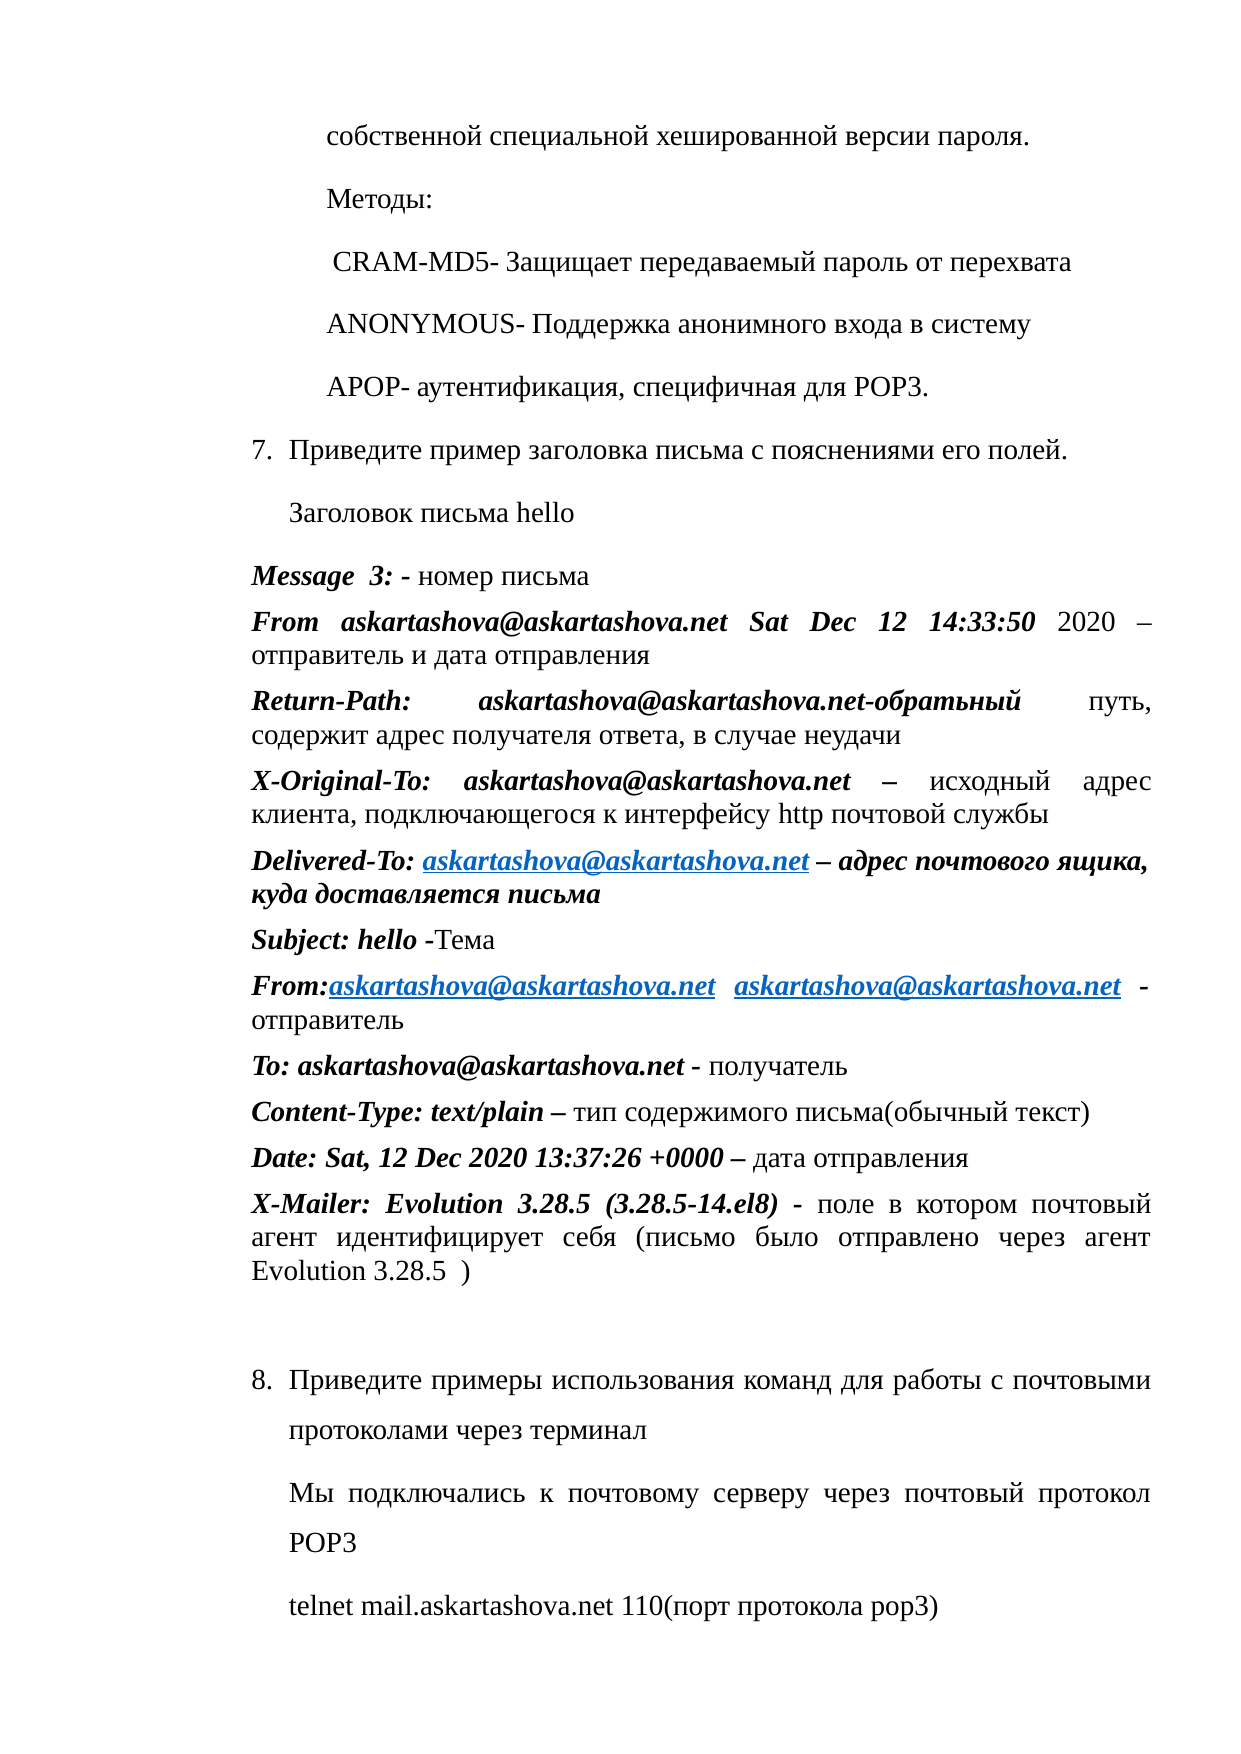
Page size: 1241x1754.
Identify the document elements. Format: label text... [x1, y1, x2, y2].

text Subject: hello -Тема [251, 922, 1152, 956]
text APOP- аутентификация, специфичная для POP3. [326, 369, 1152, 403]
text From:askartashova@askartashova.net askartashova@askartashova.net - отправитель [251, 968, 1152, 1035]
text X-Mailer: Evolution 3.28.5 (3.28.5-14.el8) - поле в котором почтовый агент идентифицирует себя (письмо было отправлено через агент Evolution 3.28.5 ) [251, 1186, 1152, 1287]
text X-Original-To: askartashova@askartashova.net – исходный адрес клиента, подключающегося к интерфейсу http почтовой службы [251, 763, 1152, 830]
text CRAM-MD5- Защищает передаваемый пароль от перехвата [326, 244, 1152, 277]
list Приведите пример заголовка письма с пояснениями его полей. [251, 432, 1152, 466]
text Delivered-To: askartashova@askartashova.net – адрес почтового ящика, куда доставляется письма [251, 843, 1152, 910]
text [326, 118, 1152, 152]
text Date: Sat, 12 Dec 2020 13:37:26 +0000 – дата отправления [251, 1140, 1152, 1173]
text Заголовок письма hello [288, 495, 1152, 528]
text Методы: [326, 181, 1152, 214]
text To: askartashova@askartashova.net - получатель [251, 1048, 1152, 1081]
text Content-Type: text/plain – тип содержимого письма(обычный текст) [251, 1094, 1152, 1127]
text Мы подключались к почтовому серверу через почтовый протокол POP3 [288, 1475, 1152, 1559]
text From askartashova@askartashova.net Sat Dec 12 14:33:50 2020 – отправитель и дата отправления [251, 604, 1152, 671]
list Приведите примеры использования команд для работы с почтовыми протоколами через терминал [251, 1362, 1152, 1446]
text Return-Path: askartashova@askartashova.net-обратьный путь, содержит адрес получателя ответа, в случае неудачи [251, 683, 1152, 751]
text Message 3: - номер письма [251, 558, 1152, 591]
text ANONYMOUS- Поддержка анонимного входа в систему [326, 307, 1152, 340]
text telnet mail.askartashova.net 110(порт протокола pop3) [288, 1588, 1152, 1622]
